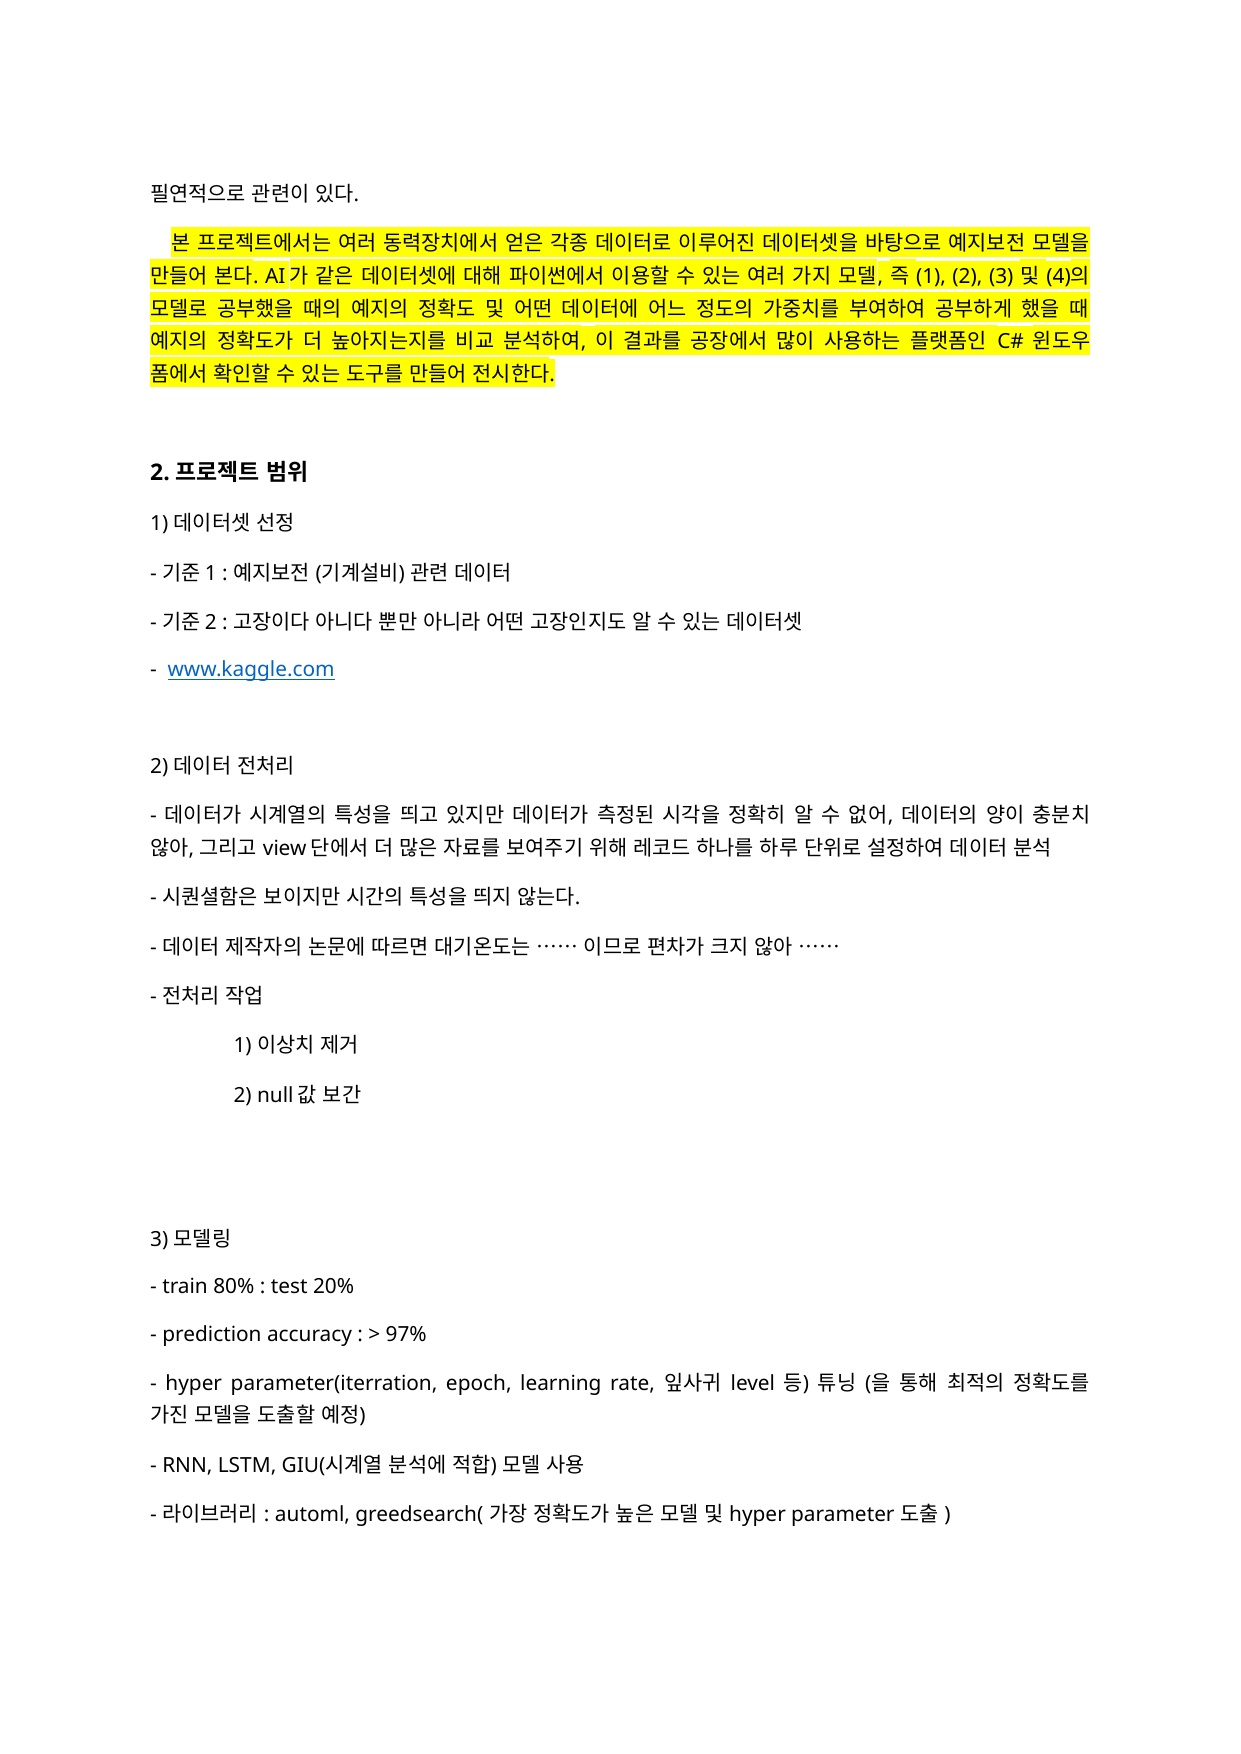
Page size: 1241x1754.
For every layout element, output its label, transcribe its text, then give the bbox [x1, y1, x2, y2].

text - www.kaggle.com [150, 654, 1090, 683]
text 1) 데이터셋 선정 [150, 506, 1090, 537]
text - 기준1 : 예지보전 (기계설비) 관련 데이터 [150, 556, 1090, 586]
text - 데이터가 시계열의 특성을 띄고 있지만 데이터가 측정된 시각을 정확히 알 수 없어, 데이터의 양이 충분치 않아, 그리고 view단에서 더 많은 자료를 보여주기 위해 레코드 하나를 하루 단위로 설정하여 데이터 분석 [150, 798, 1090, 862]
text 2. 프로젝트 범위 [150, 454, 1090, 487]
text 2) null값 보간 [150, 1078, 1090, 1108]
text 1) 이상치 제거 [150, 1029, 1090, 1059]
text 3) 모델링 [150, 1222, 1090, 1252]
text - 데이터 제작자의 논문에 따르면 대기온도는 …… 이므로 편차가 크지 않아 …… [150, 930, 1090, 960]
text 본 프로젝트에서는 여러 동력장치에서 얻은 각종 데이터로 이루어진 데이터셋을 바탕으로 예지보전 모델을 만들어 본다. AI가 같은 데이터셋에 대해 파이썬에서 이용할 수 있는 여러 가지 모델, 즉 (1), (2), (3) 및 (4)의 모델로 공부했을 때의 예지의 정확도 및 어떤 데이터에 어느 정도의 가중치를 부여하여 공부하게 했을 때 예지의 정확도가 더 높아지는지를 비교 분석하여, 이 결과를 공장에서 많이 사용하는 플랫폼인 C# 윈도우 폼에서 확인할 수 있는 도구를 만들어 전시한다. [150, 227, 1090, 292]
text 본 프로젝트에서는 여러 동력장치에서 얻은 각종 데이터로 이루어진 데이터셋을 바탕으로 예지보전 모델을 만들어 본다. AI가 같은 데이터셋에 대해 파이썬에서 이용할 수 있는 여러 가지 모델, 즉 (1), (2), (3) 및 (4)의 모델로 공부했을 때의 예지의 정확도 및 어떤 데이터에 어느 정도의 가중치를 부여하여 공부하게 했을 때 예지의 정확도가 더 높아지는지를 비교 분석하여, 이 결과를 공장에서 많이 사용하는 플랫폼인 C# 윈도우 폼에서 확인할 수 있는 도구를 만들어 전시한다. [150, 355, 1090, 387]
text - hyper parameter(iterration, epoch, learning rate, 잎사귀 level 등) 튜닝 (을 통해 최적의 정확도를 가진 모델을 도출할 예정) [150, 1366, 1090, 1429]
text - 시퀀셜함은 보이지만 시간의 특성을 띄지 않는다. [150, 881, 1090, 911]
text - 전처리 작업 [150, 979, 1090, 1010]
text - RNN, LSTM, GIU(시계열 분석에 적합) 모델 사용 [150, 1448, 1090, 1478]
text - train 80% : test 20% [150, 1271, 1090, 1300]
text - 라이브러리 : automl, greedsearch( 가장 정확도가 높은 모델 및 hyper parameter 도출 ) [150, 1497, 1090, 1528]
text - prediction accuracy : > 97% [150, 1319, 1090, 1347]
text - 기준2 : 고장이다 아니다 뿐만 아니라 어떤 고장인지도 알 수 있는 데이터셋 [150, 605, 1090, 636]
text 2) 데이터 전처리 [150, 749, 1090, 779]
